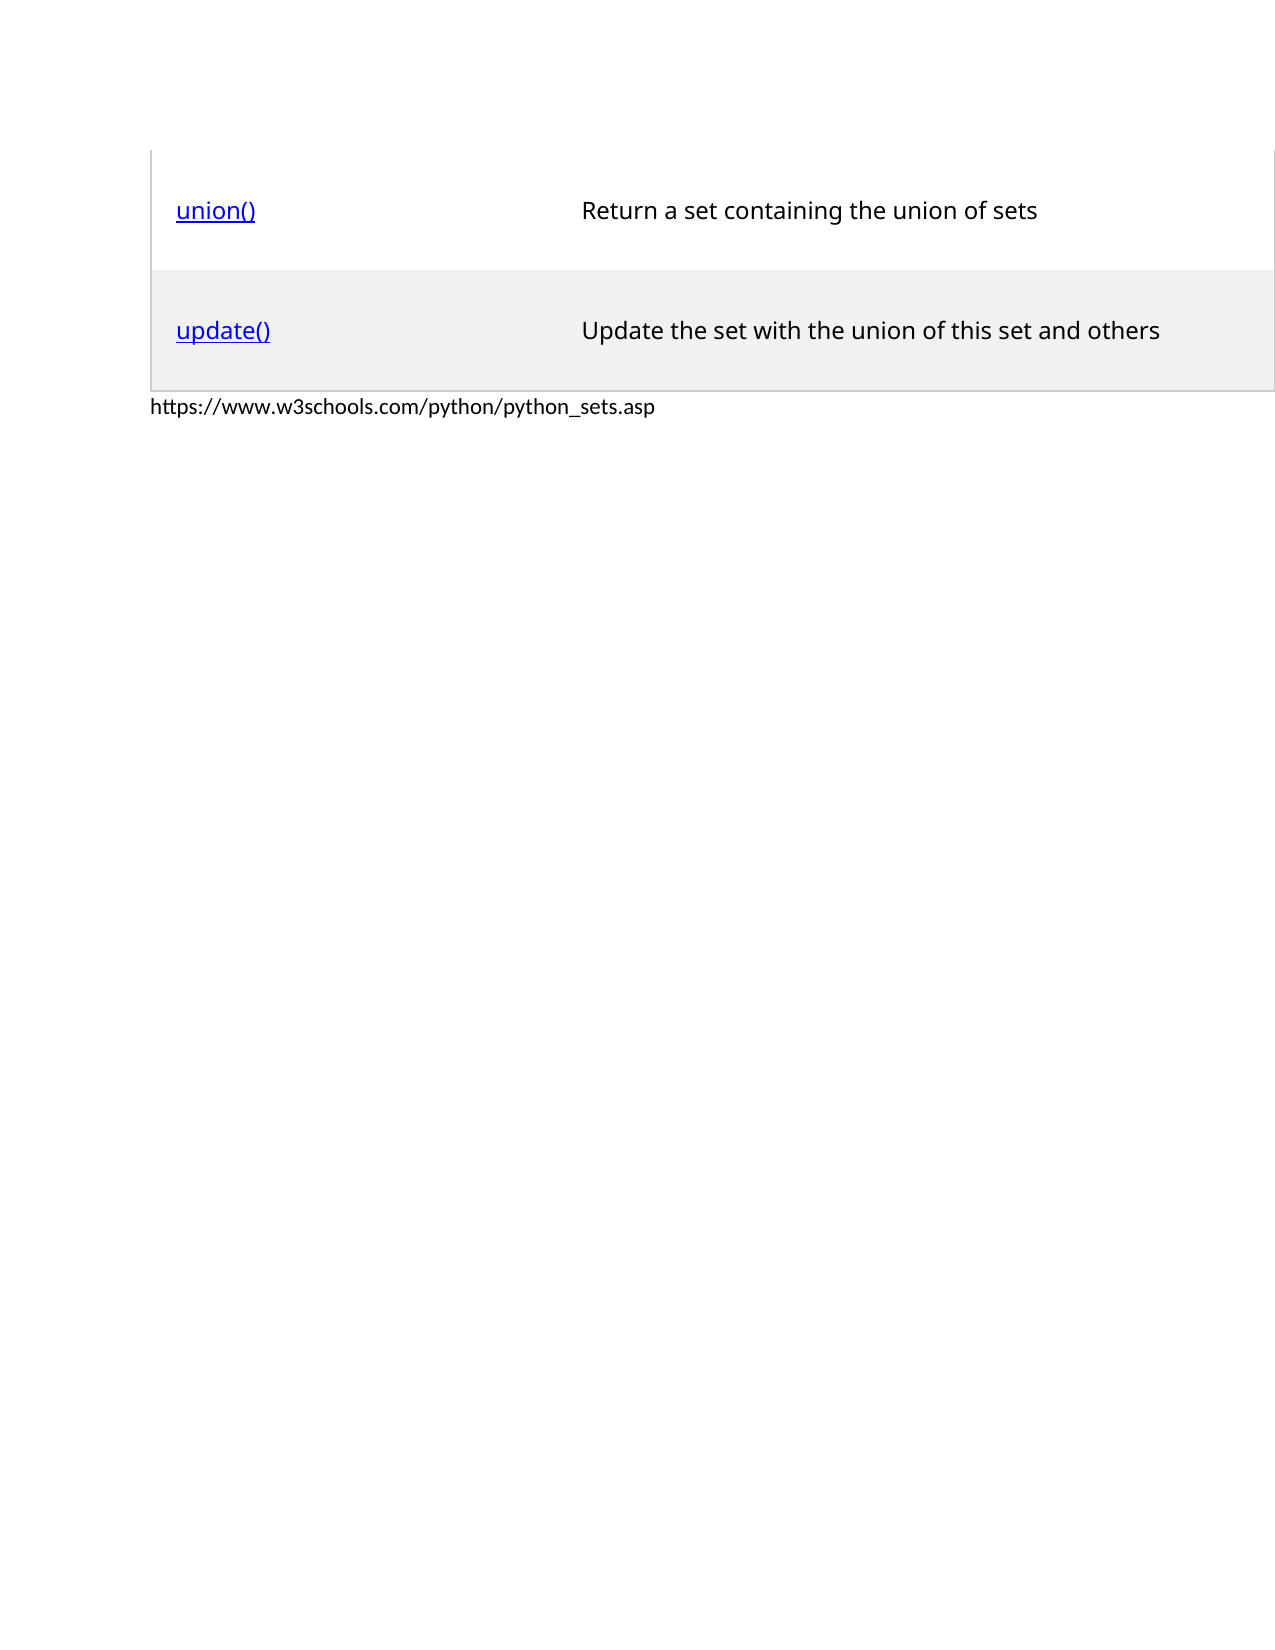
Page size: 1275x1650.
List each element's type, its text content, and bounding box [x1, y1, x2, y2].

table_cell update() [152, 270, 569, 390]
table_cell union() [152, 150, 569, 270]
text https://www.w3schools.com/python/python_sets.asp [150, 392, 1125, 420]
table_cell Return a set containing the union of sets [569, 150, 1274, 270]
table_cell Update the set with the union of this set and others [569, 270, 1274, 390]
